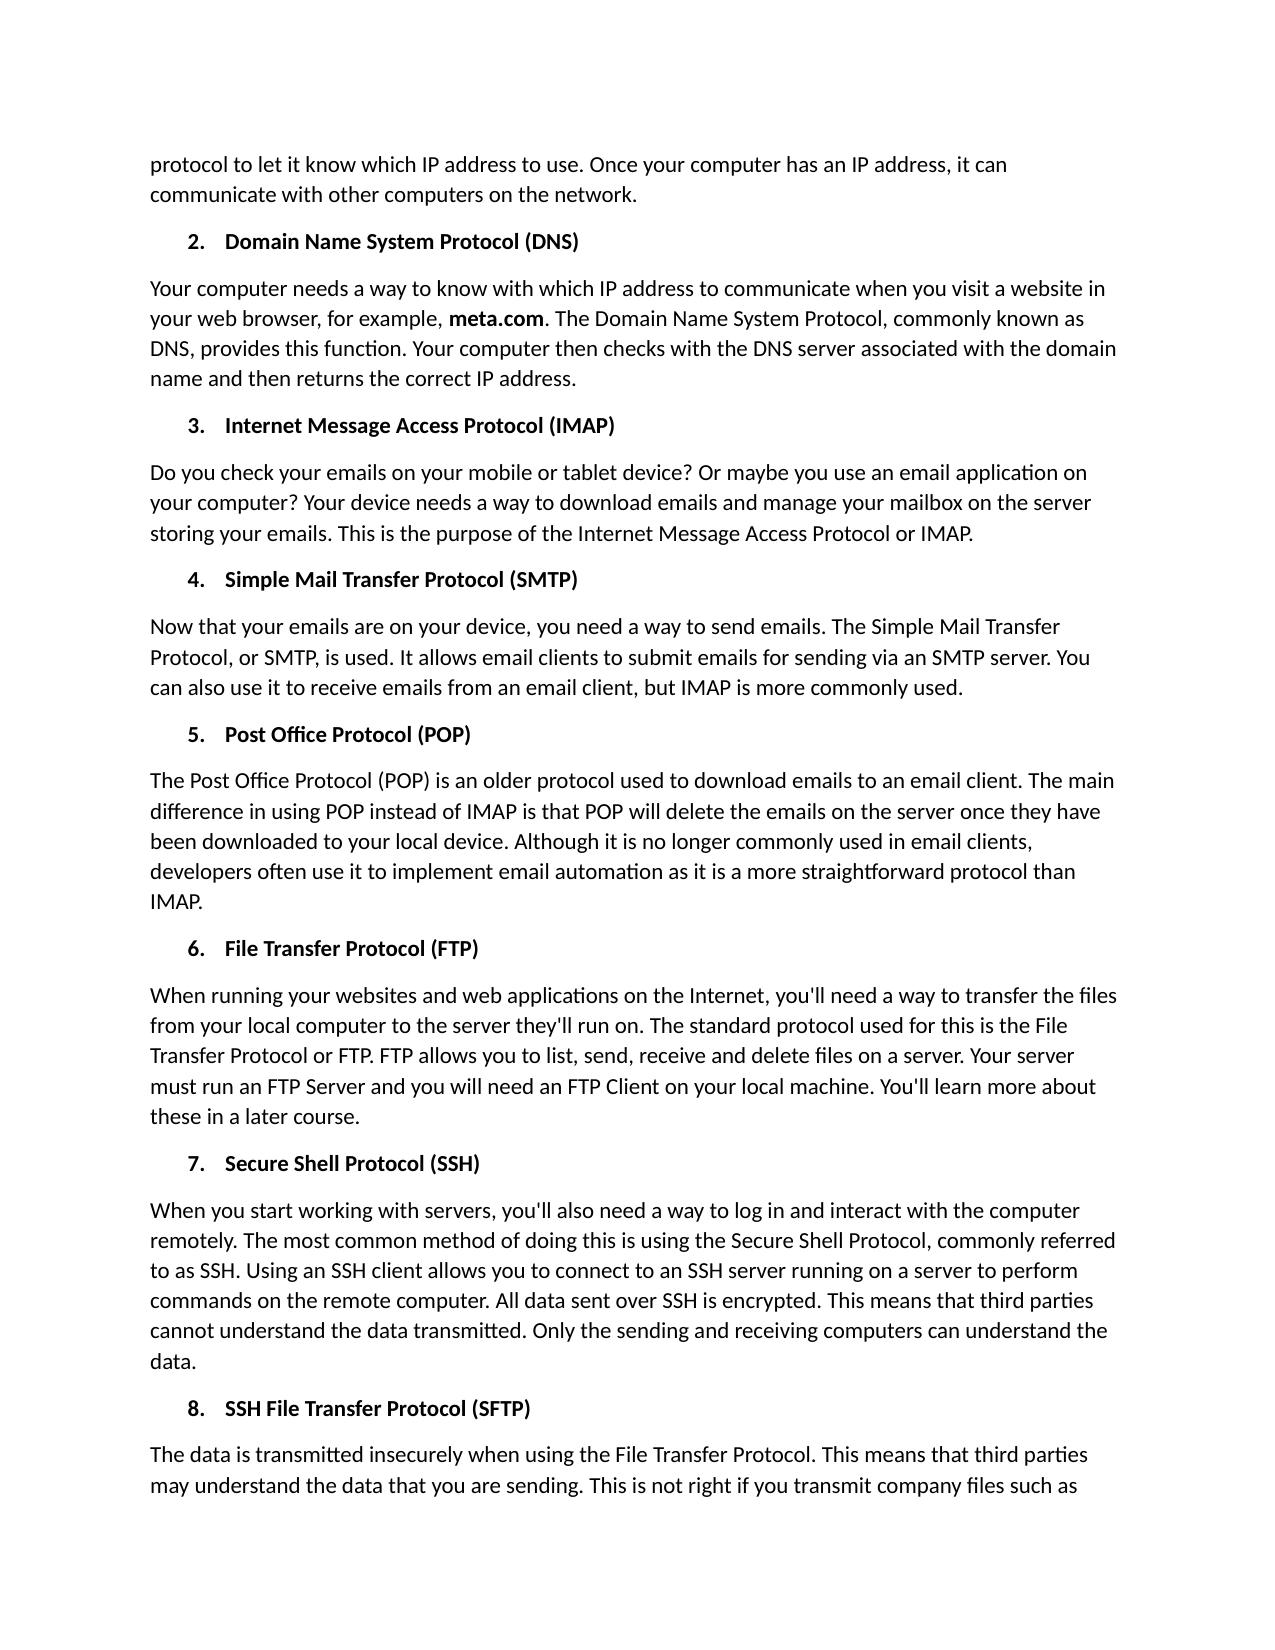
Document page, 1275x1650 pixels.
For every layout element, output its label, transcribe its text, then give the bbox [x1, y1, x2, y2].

list File Transfer Protocol (FTP) [187, 934, 1125, 962]
text Your computer needs a way to know with which IP address to communicate when you visit a website in your web browser, for example, meta.com. The Domain Name System Protocol, commonly known as DNS, provides this function. Your computer then checks with the DNS server associated with the domain name and then returns the correct IP address. [150, 274, 1125, 393]
list SSH File Transfer Protocol (SFTP) [187, 1394, 1125, 1422]
list Simple Mail Transfer Protocol (SMTP) [187, 566, 1125, 594]
text Do you check your emails on your mobile or tablet device? Or maybe you use an email application on your computer? Your device needs a way to download emails and manage your mailbox on the server storing your emails. This is the purpose of the Internet Message Access Protocol or IMAP. [150, 458, 1125, 547]
list Domain Name System Protocol (DNS) [187, 227, 1125, 255]
text When you start working with servers, you'll also need a way to log in and interact with the computer remotely. The most common method of doing this is using the Secure Shell Protocol, commonly referred to as SSH. Using an SSH client allows you to connect to an SSH server running on a server to perform commands on the remote computer. All data sent over SSH is encrypted. This means that third parties cannot understand the data transmitted. Only the sending and receiving computers can understand the data. [150, 1196, 1125, 1375]
text The Post Office Protocol (POP) is an older protocol used to download emails to an email client. The main difference in using POP instead of IMAP is that POP will delete the emails on the server once they have been downloaded to your local device. Although it is no longer commonly used in email clients, developers often use it to implement email automation as it is a more straightforward protocol than IMAP. [150, 767, 1125, 916]
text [150, 1441, 1125, 1499]
list Post Office Protocol (POP) [187, 720, 1125, 748]
list Secure Shell Protocol (SSH) [187, 1149, 1125, 1177]
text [150, 150, 1125, 208]
list Internet Message Access Protocol (IMAP) [187, 411, 1125, 439]
text Now that your emails are on your device, you need a way to send emails. The Simple Mail Transfer Protocol, or SMTP, is used. It allows email clients to submit emails for sending via an SMTP server. You can also use it to receive emails from an email client, but IMAP is more commonly used. [150, 612, 1125, 701]
text When running your websites and web applications on the Internet, you'll need a way to transfer the files from your local computer to the server they'll run on. The standard protocol used for this is the File Transfer Protocol or FTP. FTP allows you to list, send, receive and delete files on a server. Your server must run an FTP Server and you will need an FTP Client on your local machine. You'll learn more about these in a later course. [150, 981, 1125, 1130]
